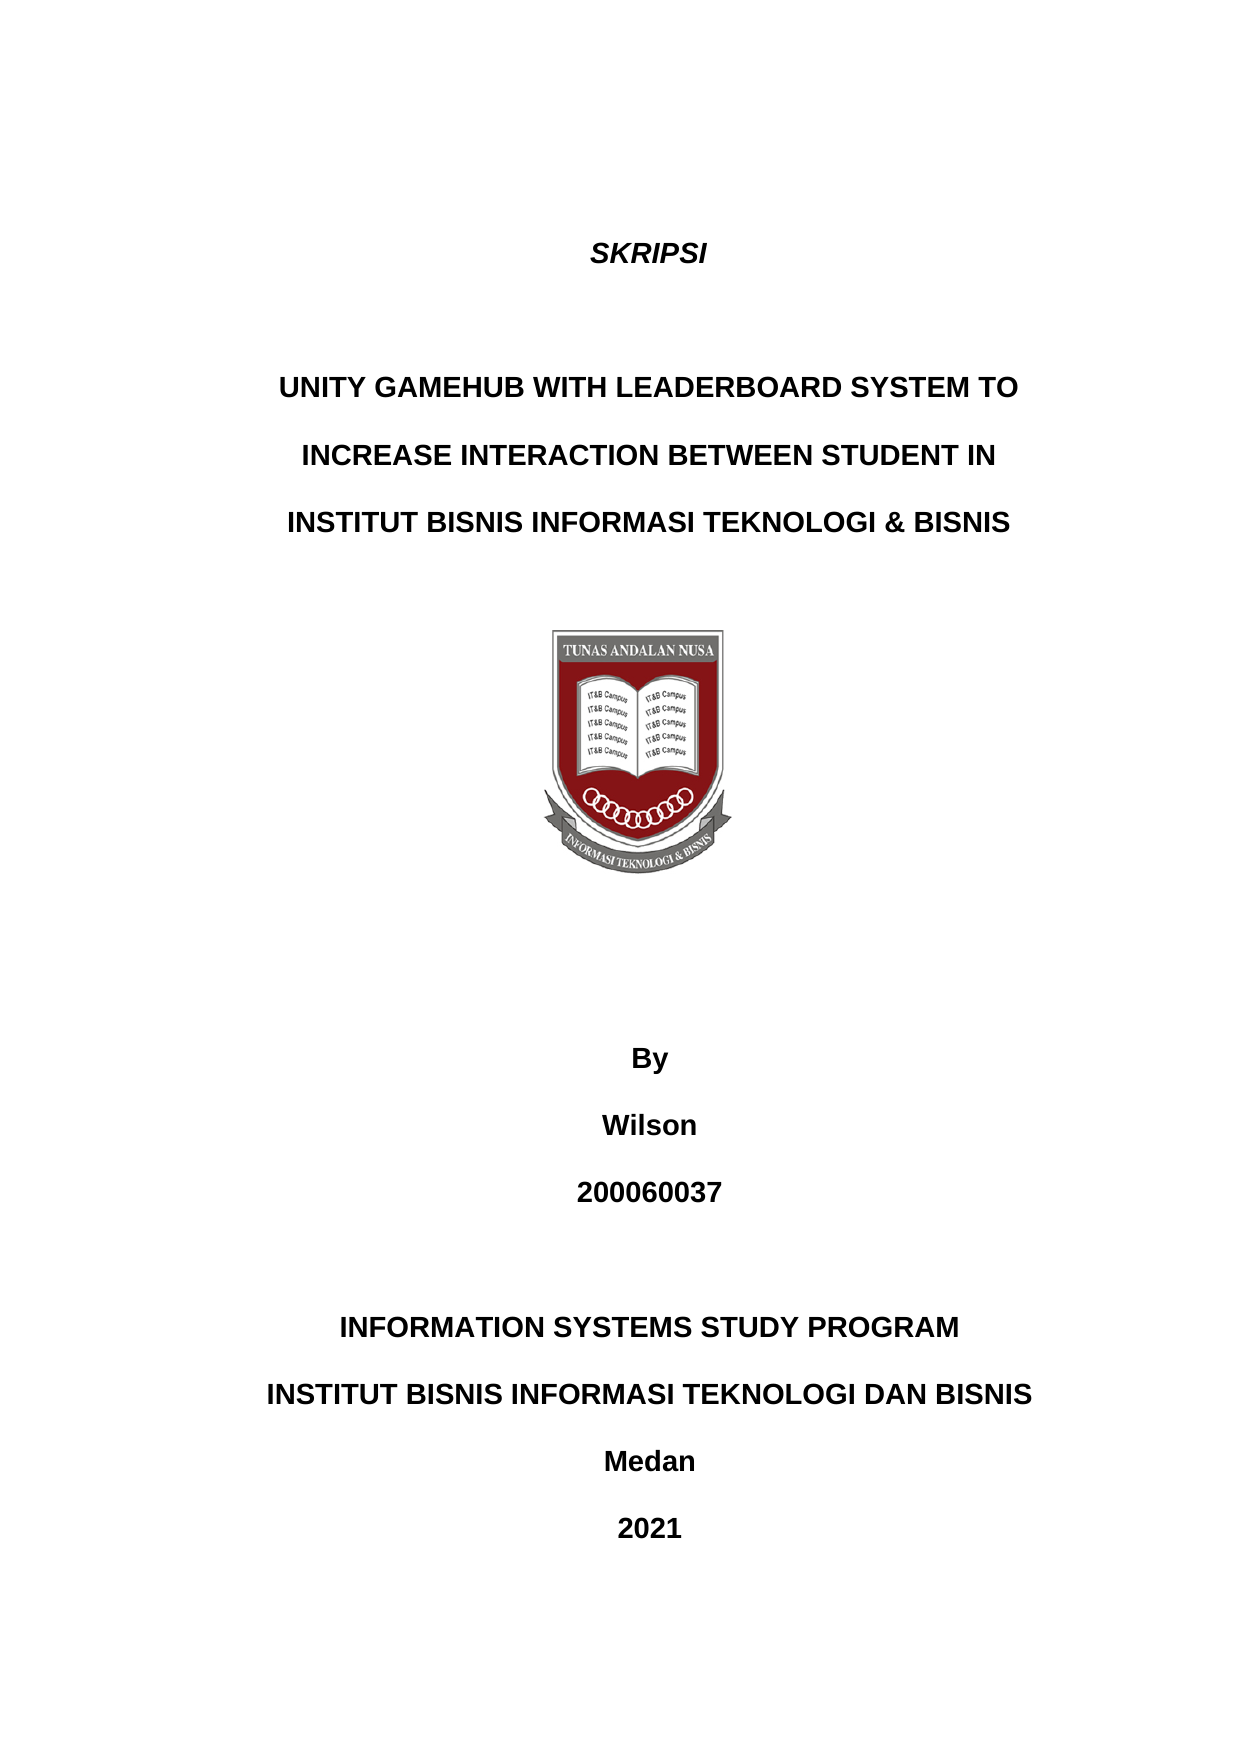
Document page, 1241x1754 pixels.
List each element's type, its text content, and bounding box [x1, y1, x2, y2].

text INSTITUT BISNIS INFORMASI TEKNOLOGI DAN BISNIS [236, 1377, 1063, 1410]
text Medan [236, 1444, 1063, 1477]
text 2021 [236, 1511, 1063, 1544]
text Wilson [236, 1108, 1063, 1142]
text UNITY GAMEHUB WITH LEADERBOARD SYSTEM TO INCREASE INTERACTION BETWEEN STUDENT IN INSTITUT BISNIS INFORMASI TEKNOLOGI & BISNIS [236, 370, 1062, 538]
picture [543, 630, 732, 874]
text By [236, 1041, 1063, 1075]
text SKRIPSI [236, 236, 1063, 270]
text INFORMATION SYSTEMS STUDY PROGRAM [236, 1309, 1063, 1343]
text 200060037 [236, 1175, 1063, 1209]
